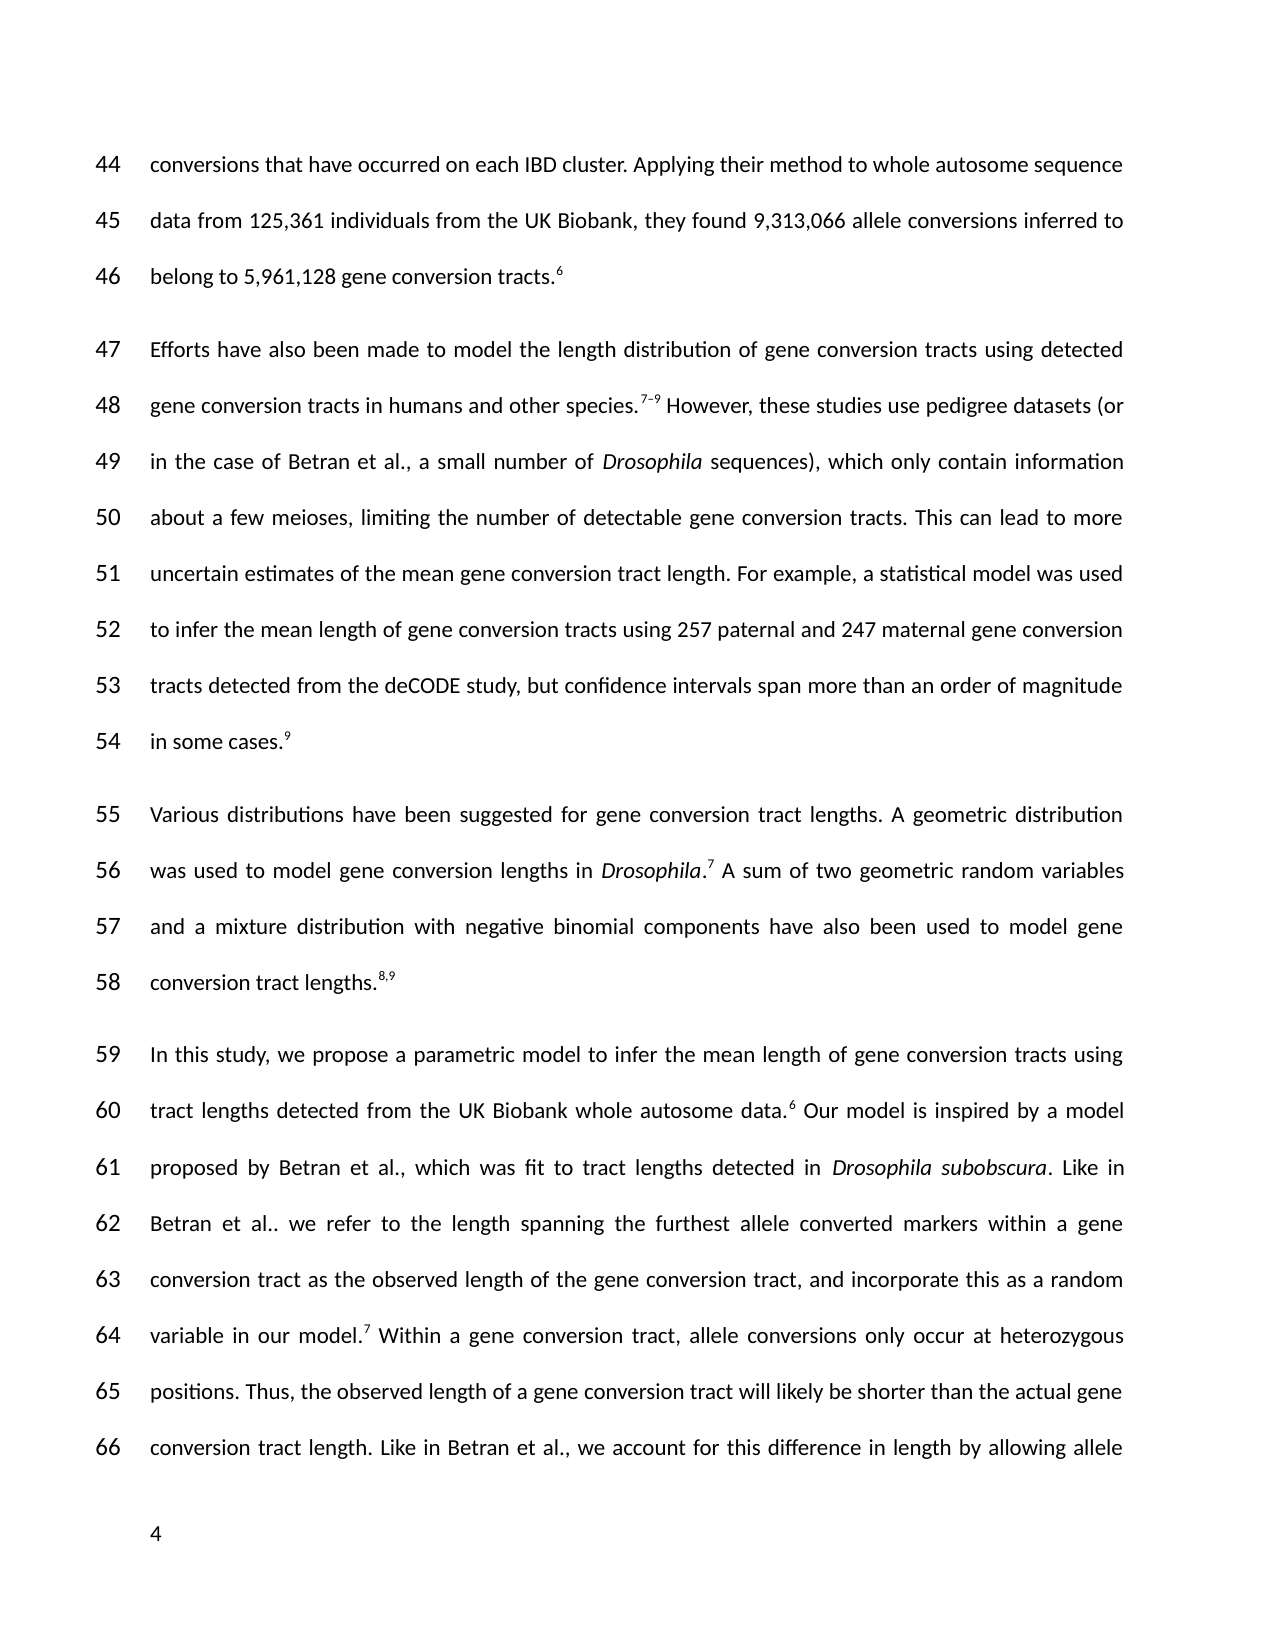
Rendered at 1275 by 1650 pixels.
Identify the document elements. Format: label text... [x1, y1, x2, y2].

text Various distributions have been suggested for gene conversion tract lengths. A geometric distribution was used to model gene conversion lengths in Drosophila.7 A sum of two geometric random variables and a mixture distribution with negative binomial components have also been used to model gene conversion tract lengths.8,9 [150, 800, 1125, 996]
text Efforts have also been made to model the length distribution of gene conversion tracts using detected gene conversion tracts in humans and other species.7–9 However, these studies use pedigree datasets (or in the case of Betran et al., a small number of Drosophila sequences), which only contain information about a few meioses, limiting the number of detectable gene conversion tracts. This can lead to more uncertain estimates of the mean gene conversion tract length. For example, a statistical model was used to infer the mean length of gene conversion tracts using 257 paternal and 247 maternal gene conversion tracts detected from the deCODE study, but confidence intervals span more than an order of magnitude in some cases.9 [150, 335, 1125, 755]
